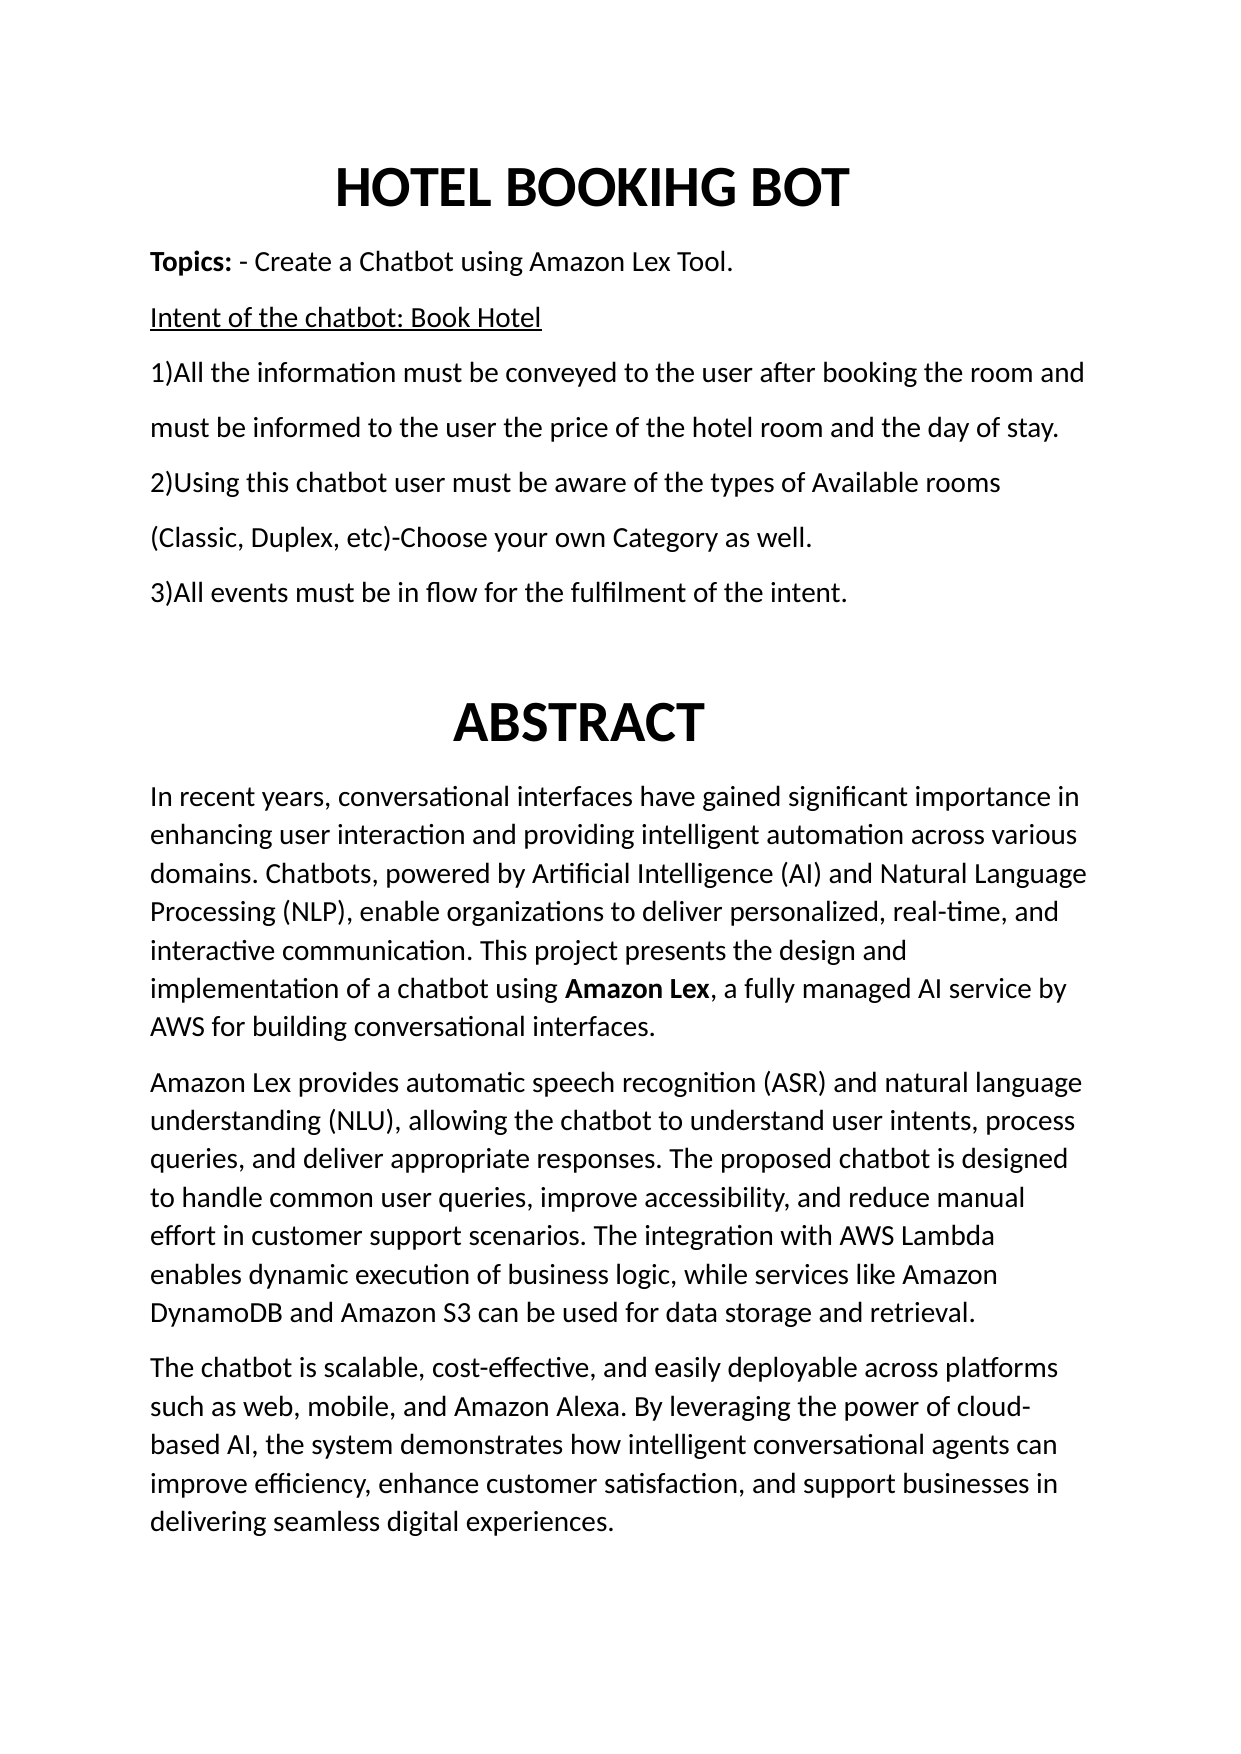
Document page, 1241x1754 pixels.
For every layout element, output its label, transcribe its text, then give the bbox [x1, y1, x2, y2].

text In recent years, conversational interfaces have gained significant importance in enhancing user interaction and providing intelligent automation across various domains. Chatbots, powered by Artificial Intelligence (AI) and Natural Language Processing (NLP), enable organizations to deliver personalized, real-time, and interactive communication. This project presents the design and implementation of a chatbot using Amazon Lex, a fully managed AI service by AWS for building conversational interfaces. [150, 778, 1090, 1044]
text Topics: - Create a Chatbot using Amazon Lex Tool. [150, 243, 1090, 279]
text 3)All events must be in flow for the fulfilment of the intent. [150, 574, 1090, 610]
text The chatbot is scalable, cost-effective, and easily deployable across platforms such as web, mobile, and Amazon Alexa. By leveraging the power of cloud-based AI, the system demonstrates how intelligent conversational agents can improve efficiency, enhance customer satisfaction, and support businesses in delivering seamless digital experiences. [150, 1349, 1090, 1539]
text (Classic, Duplex, etc)-Choose your own Category as well. [150, 519, 1090, 555]
text 1)All the information must be conveyed to the user after booking the room and [150, 354, 1090, 389]
text ABSTRACT [150, 684, 1090, 756]
text must be informed to the user the price of the hotel room and the day of stay. [150, 409, 1090, 444]
text HOTEL BOOKIHG BOT [150, 150, 1090, 221]
text 2)Using this chatbot user must be aware of the types of Available rooms [150, 464, 1090, 499]
text Intent of the chatbot: Book Hotel [150, 299, 1090, 334]
text Amazon Lex provides automatic speech recognition (ASR) and natural language understanding (NLU), allowing the chatbot to understand user intents, process queries, and deliver appropriate responses. The proposed chatbot is designed to handle common user queries, improve accessibility, and reduce manual effort in customer support scenarios. The integration with AWS Lambda enables dynamic execution of business logic, while services like Amazon DynamoDB and Amazon S3 can be used for data storage and retrieval. [150, 1064, 1090, 1330]
